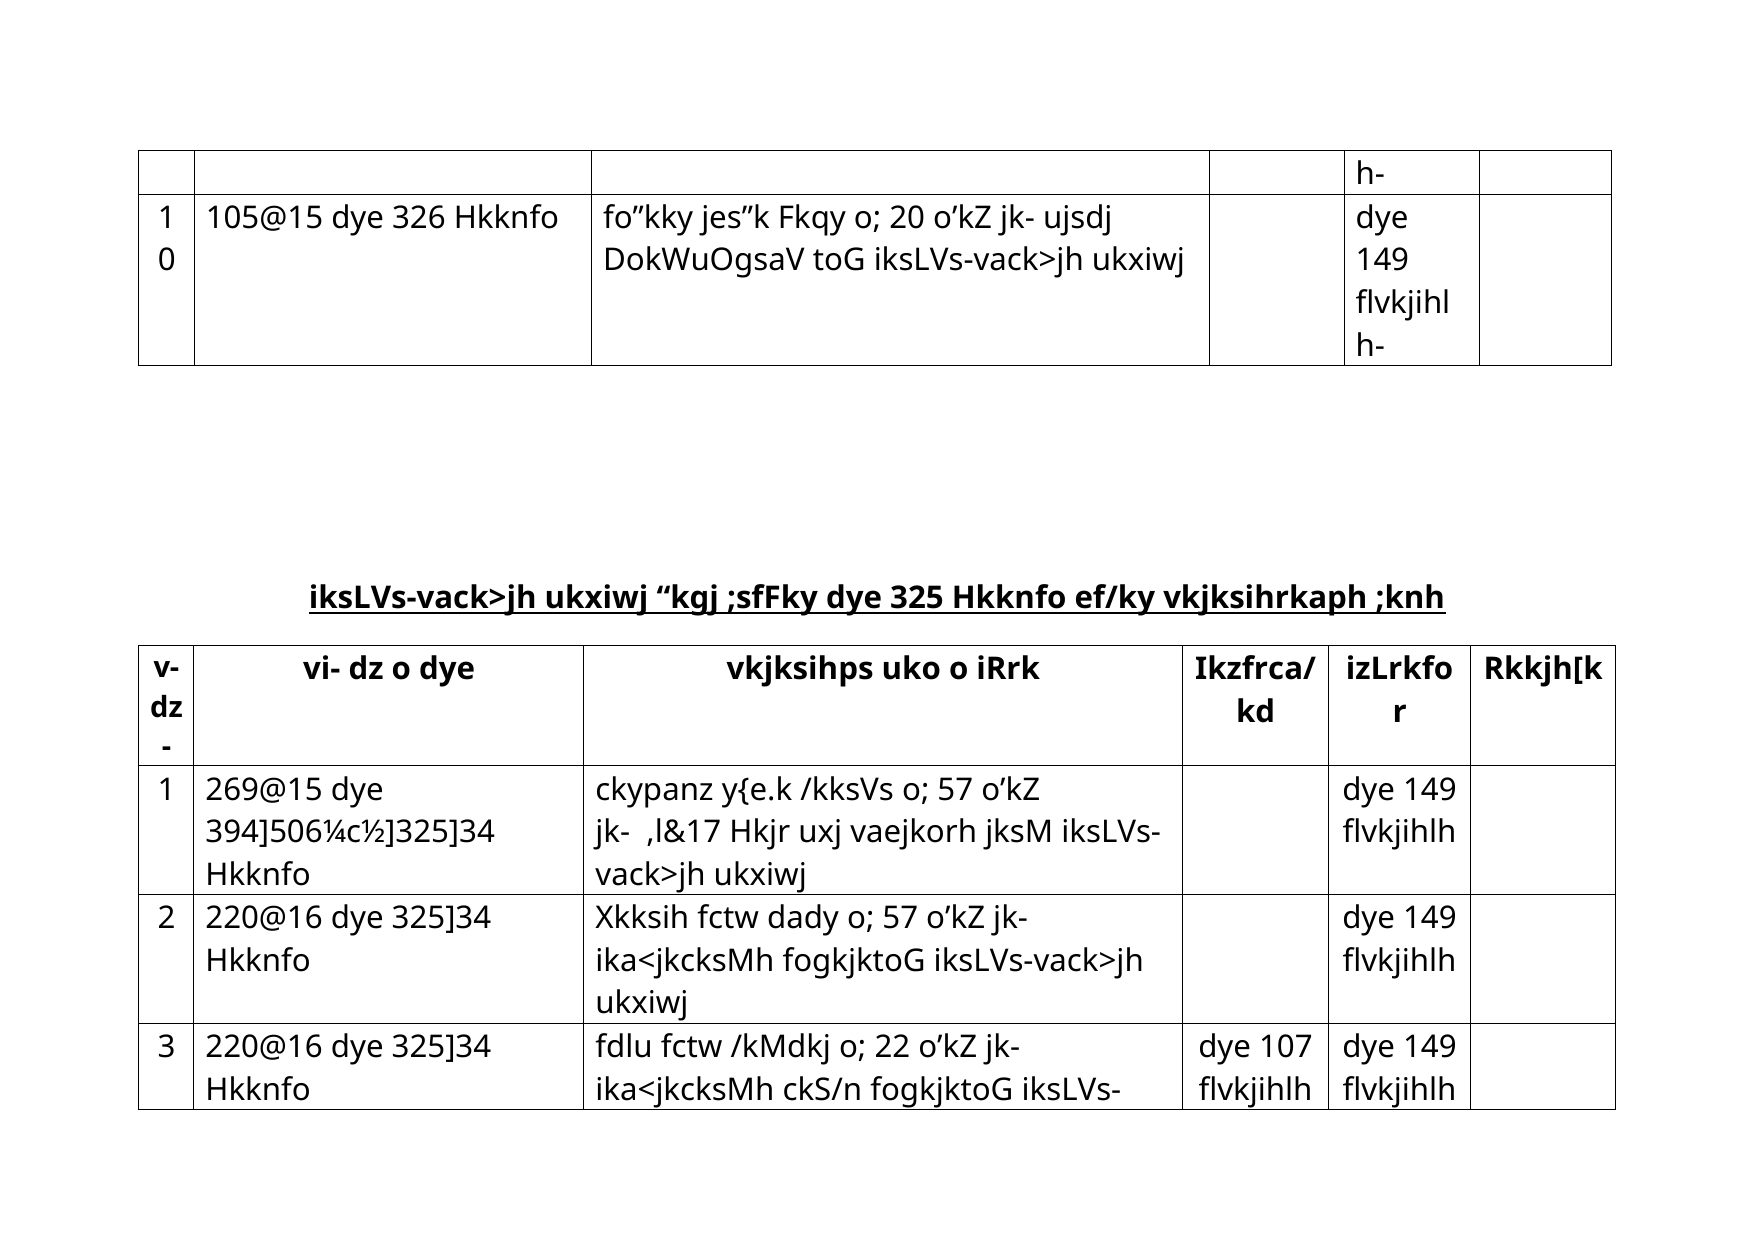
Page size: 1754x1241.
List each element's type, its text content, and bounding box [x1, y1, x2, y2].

table_cell 105@15 dye 326 Hkknfo [195, 195, 591, 365]
table_cell dye 149 flvkjihlh- [1345, 195, 1479, 365]
table_cell dye 149 flvkjihlh [1329, 1024, 1470, 1109]
table_cell [1471, 766, 1615, 894]
table_cell [1471, 895, 1615, 1023]
table_header vkjksihps uko o iRrk [584, 646, 1182, 765]
table_cell [1210, 151, 1344, 194]
table_cell dye 149 flvkjihlh [1329, 766, 1470, 894]
table_header Ikzfrca/kd [1183, 646, 1328, 765]
table_header v-dz- [139, 646, 193, 765]
table_cell 10 [139, 195, 194, 365]
table_cell [1480, 151, 1611, 194]
table_cell [1210, 195, 1344, 365]
text iksLVs-vack>jh ukxiwj “kgj ;sfFky dye 325 Hkknfo ef/ky vkjksihrkaph ;knh [150, 576, 1604, 618]
table_cell Xkksih fctw dady o; 57 o’kZ jk- ika<jkcksMh fogkjktoG iksLVs-vack>jh ukxiwj [584, 895, 1182, 1023]
table_cell dye 107 flvkjihlh [1183, 1024, 1328, 1109]
table_cell 1 [139, 766, 193, 894]
table_cell 2 [139, 895, 193, 1023]
table_header Rkkjh[k [1471, 646, 1615, 765]
table_cell 9 [139, 151, 194, 194]
table_header izLrkfor [1329, 646, 1470, 765]
table_cell [1480, 195, 1611, 365]
table_cell 220@16 dye 325]34 Hkknfo [194, 895, 583, 1023]
table_cell dye 149 flvkjihlh- [1345, 151, 1479, 194]
table_cell 3 [139, 1024, 193, 1109]
table_cell [1183, 895, 1328, 1023]
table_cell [195, 151, 591, 194]
table_cell [1183, 766, 1328, 894]
table_cell dye 149 flvkjihlh [1329, 895, 1470, 1023]
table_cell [584, 1024, 1182, 1109]
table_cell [194, 1024, 583, 1109]
table_cell ckypanz y{e.k /kksVs o; 57 o’kZ jk- ,l&17 Hkjr uxj vaejkorh jksM iksLVs-vack>jh ukxiwj [584, 766, 1182, 894]
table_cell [592, 151, 1209, 194]
table_cell 269@15 dye 394]506¼c½]325]34 Hkknfo [194, 766, 583, 894]
table_header vi- dz o dye [194, 646, 583, 765]
table_cell fo”kky jes”k Fkqy o; 20 o’kZ jk- ujsdj DokWuOgsaV toG iksLVs-vack>jh ukxiwj [592, 195, 1209, 365]
table_cell [1471, 1024, 1615, 1109]
